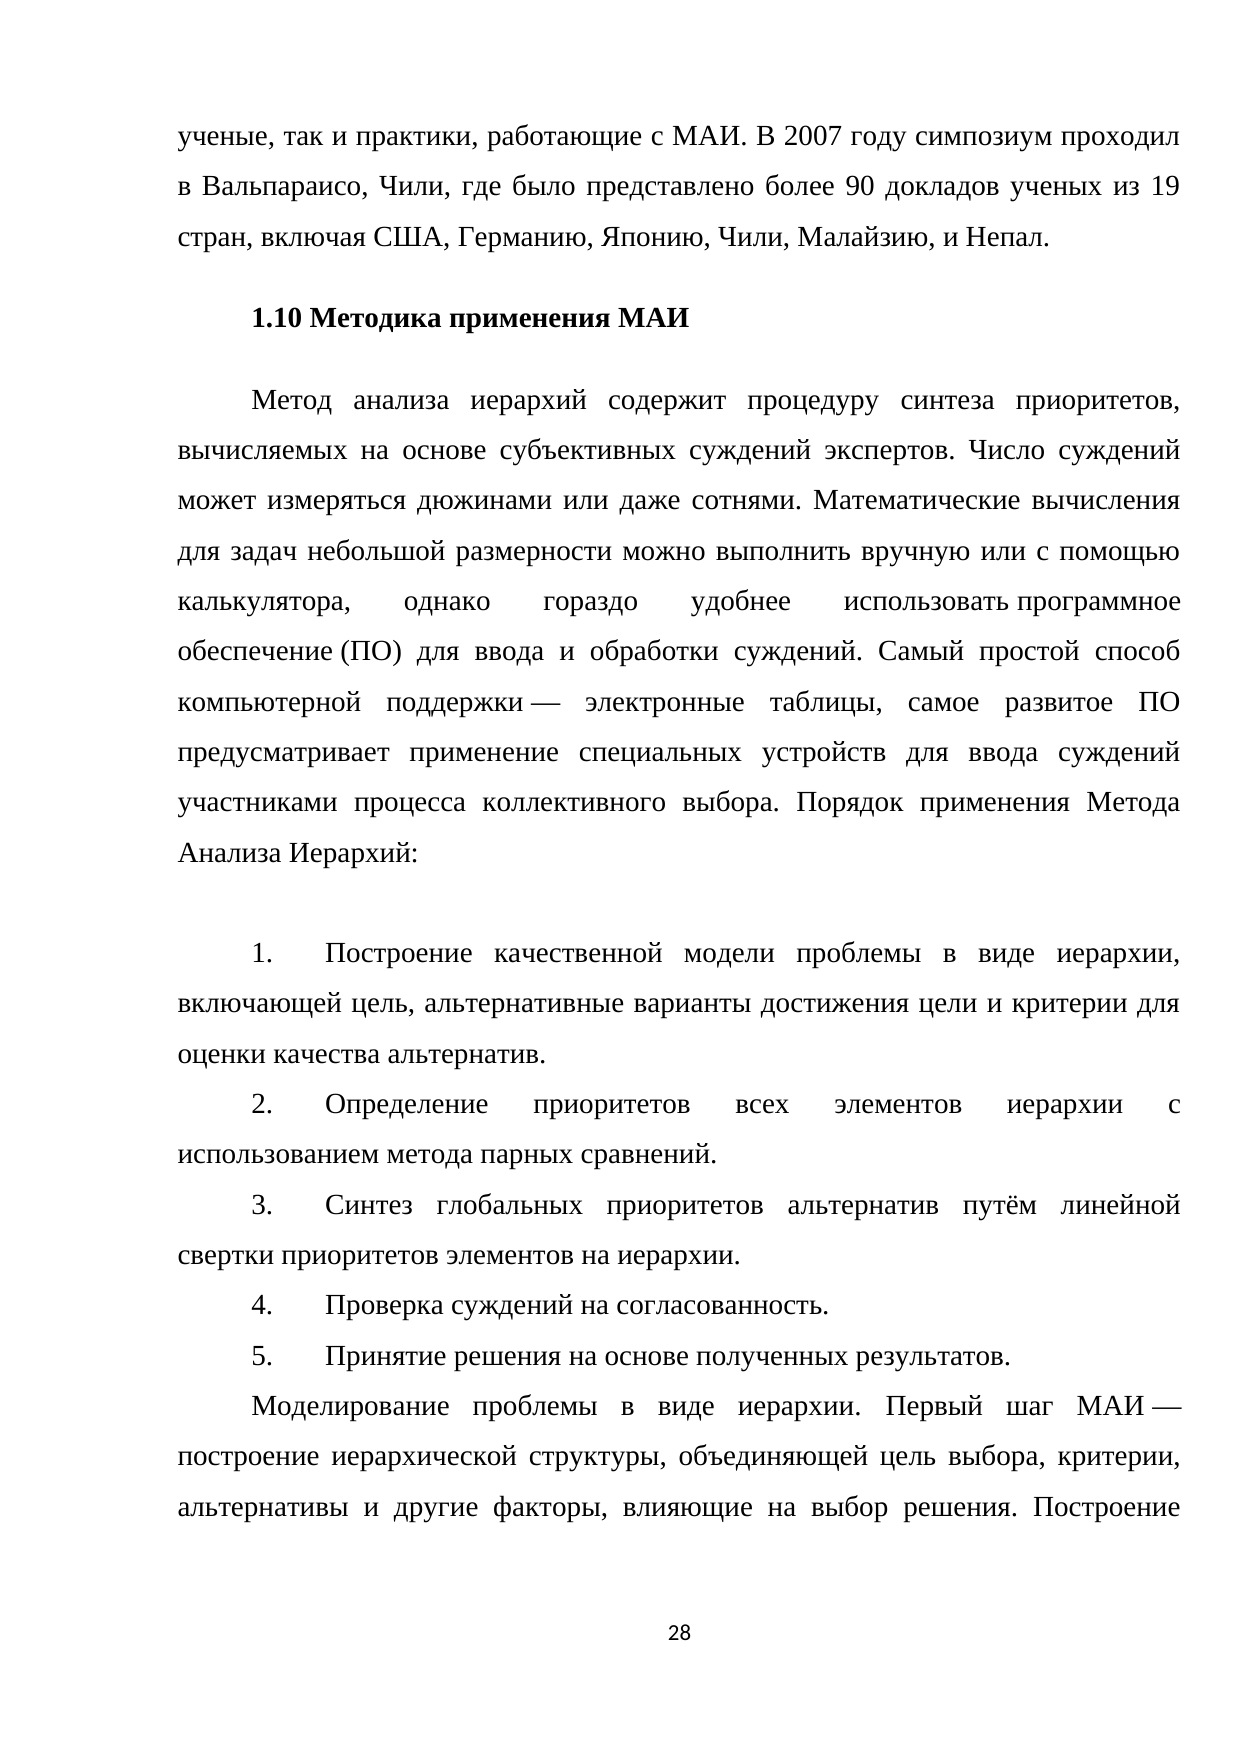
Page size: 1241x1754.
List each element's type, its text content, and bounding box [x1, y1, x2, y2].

list Принятие решения на основе полученных результатов. [177, 1338, 1181, 1371]
text 1.10 Методика применения МАИ [177, 300, 1181, 334]
list Определение приоритетов всех элементов иерархии с использованием метода парных сравнений. [177, 1086, 1181, 1170]
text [177, 118, 1181, 252]
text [177, 1388, 1181, 1522]
text Метод анализа иерархий содержит процедуру синтеза приоритетов, вычисляемых на основе субъективных суждений экспертов. Число суждений может измеряться дюжинами или даже сотнями. Математические вычисления для задач небольшой размерности можно выполнить вручную или с помощью калькулятора, однако гораздо удобнее использовать программное обеспечение (ПО) для ввода и обработки суждений. Самый простой способ компьютерной поддержки — электронные таблицы, самое развитое ПО предусматривает применение специальных устройств для ввода суждений участниками процесса коллективного выбора. Порядок применения Метода Анализа Иерархий: [177, 382, 1181, 868]
list Синтез глобальных приоритетов альтернатив путём линейной свертки приоритетов элементов на иерархии. [177, 1187, 1181, 1271]
list Проверка суждений на согласованность. [177, 1287, 1181, 1321]
list Построение качественной модели проблемы в виде иерархии, включающей цель, альтернативные варианты достижения цели и критерии для оценки качества альтернатив. [177, 935, 1181, 1069]
